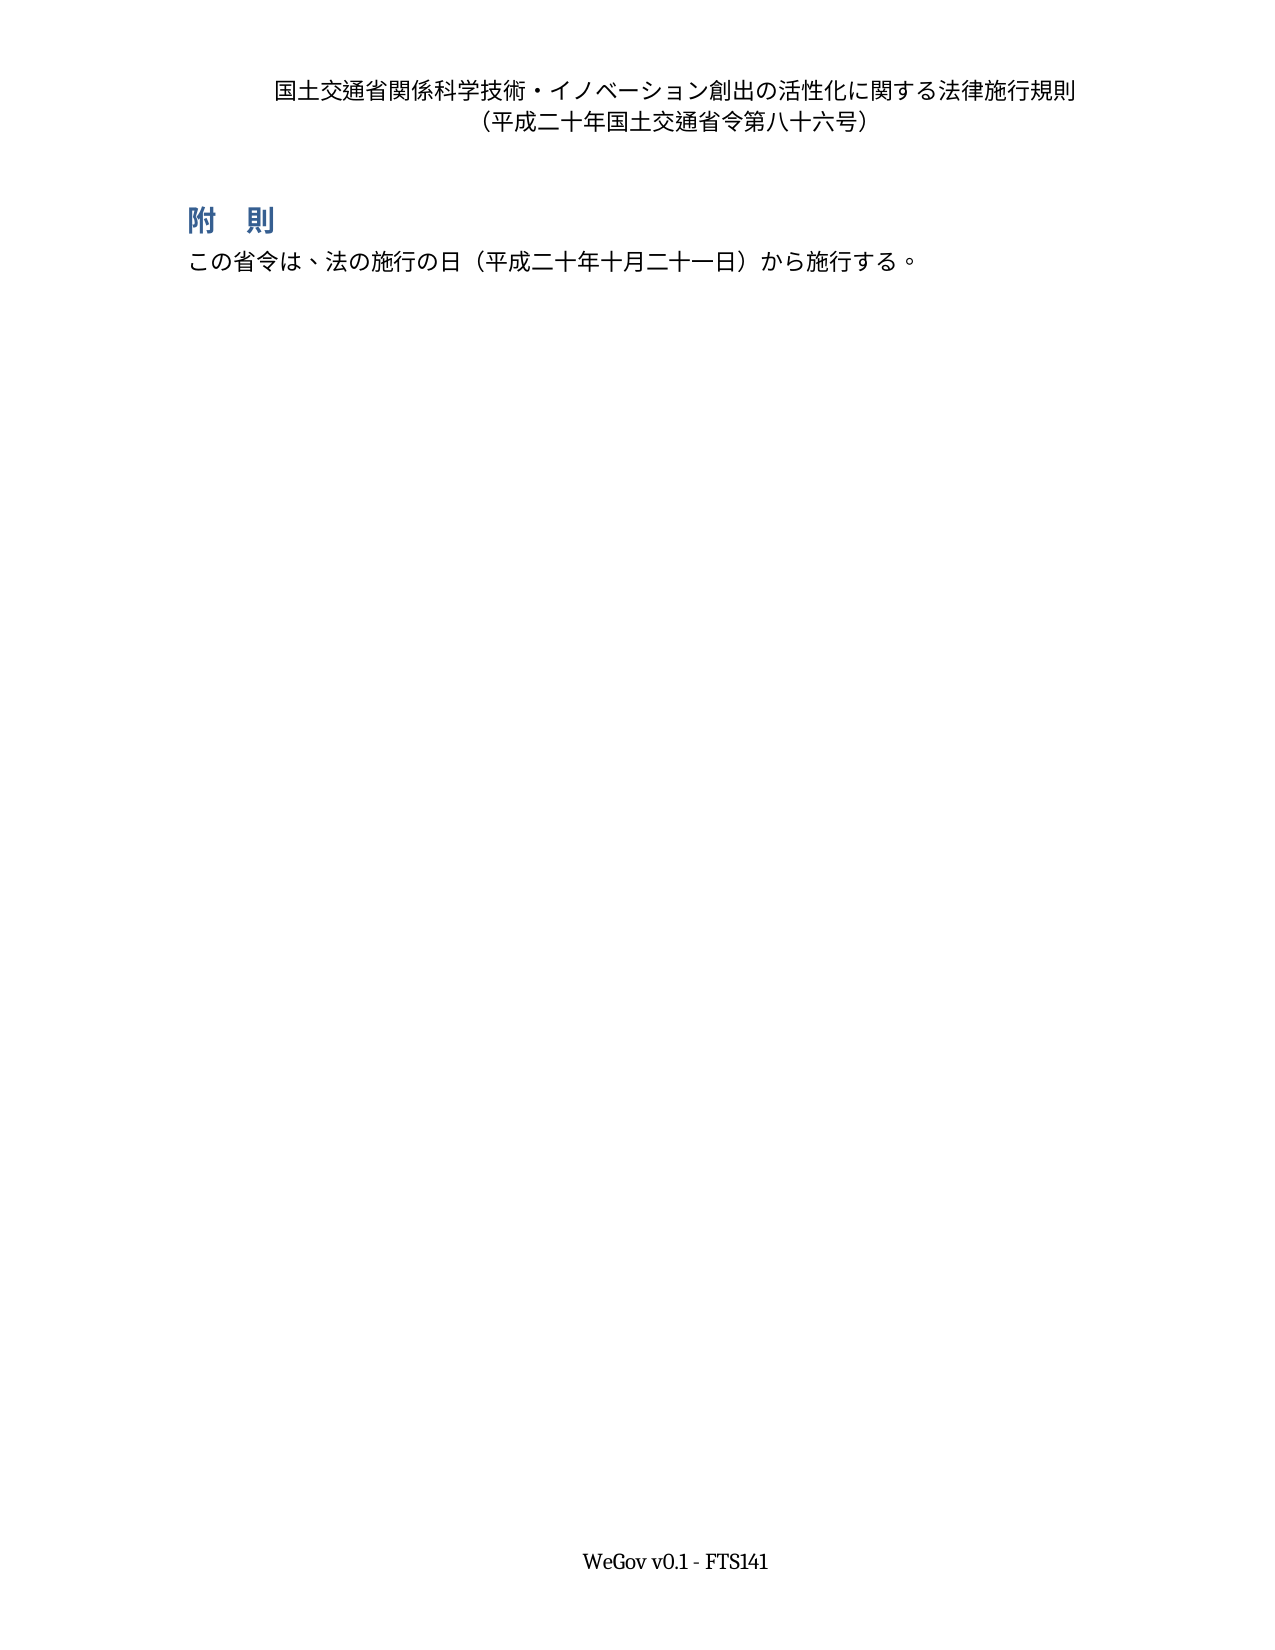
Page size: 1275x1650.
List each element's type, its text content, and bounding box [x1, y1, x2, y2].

text この省令は、法の施行の日（平成二十年十月二十一日）から施行する。 [187, 246, 1087, 277]
subtitle 附 則 [187, 200, 1087, 240]
